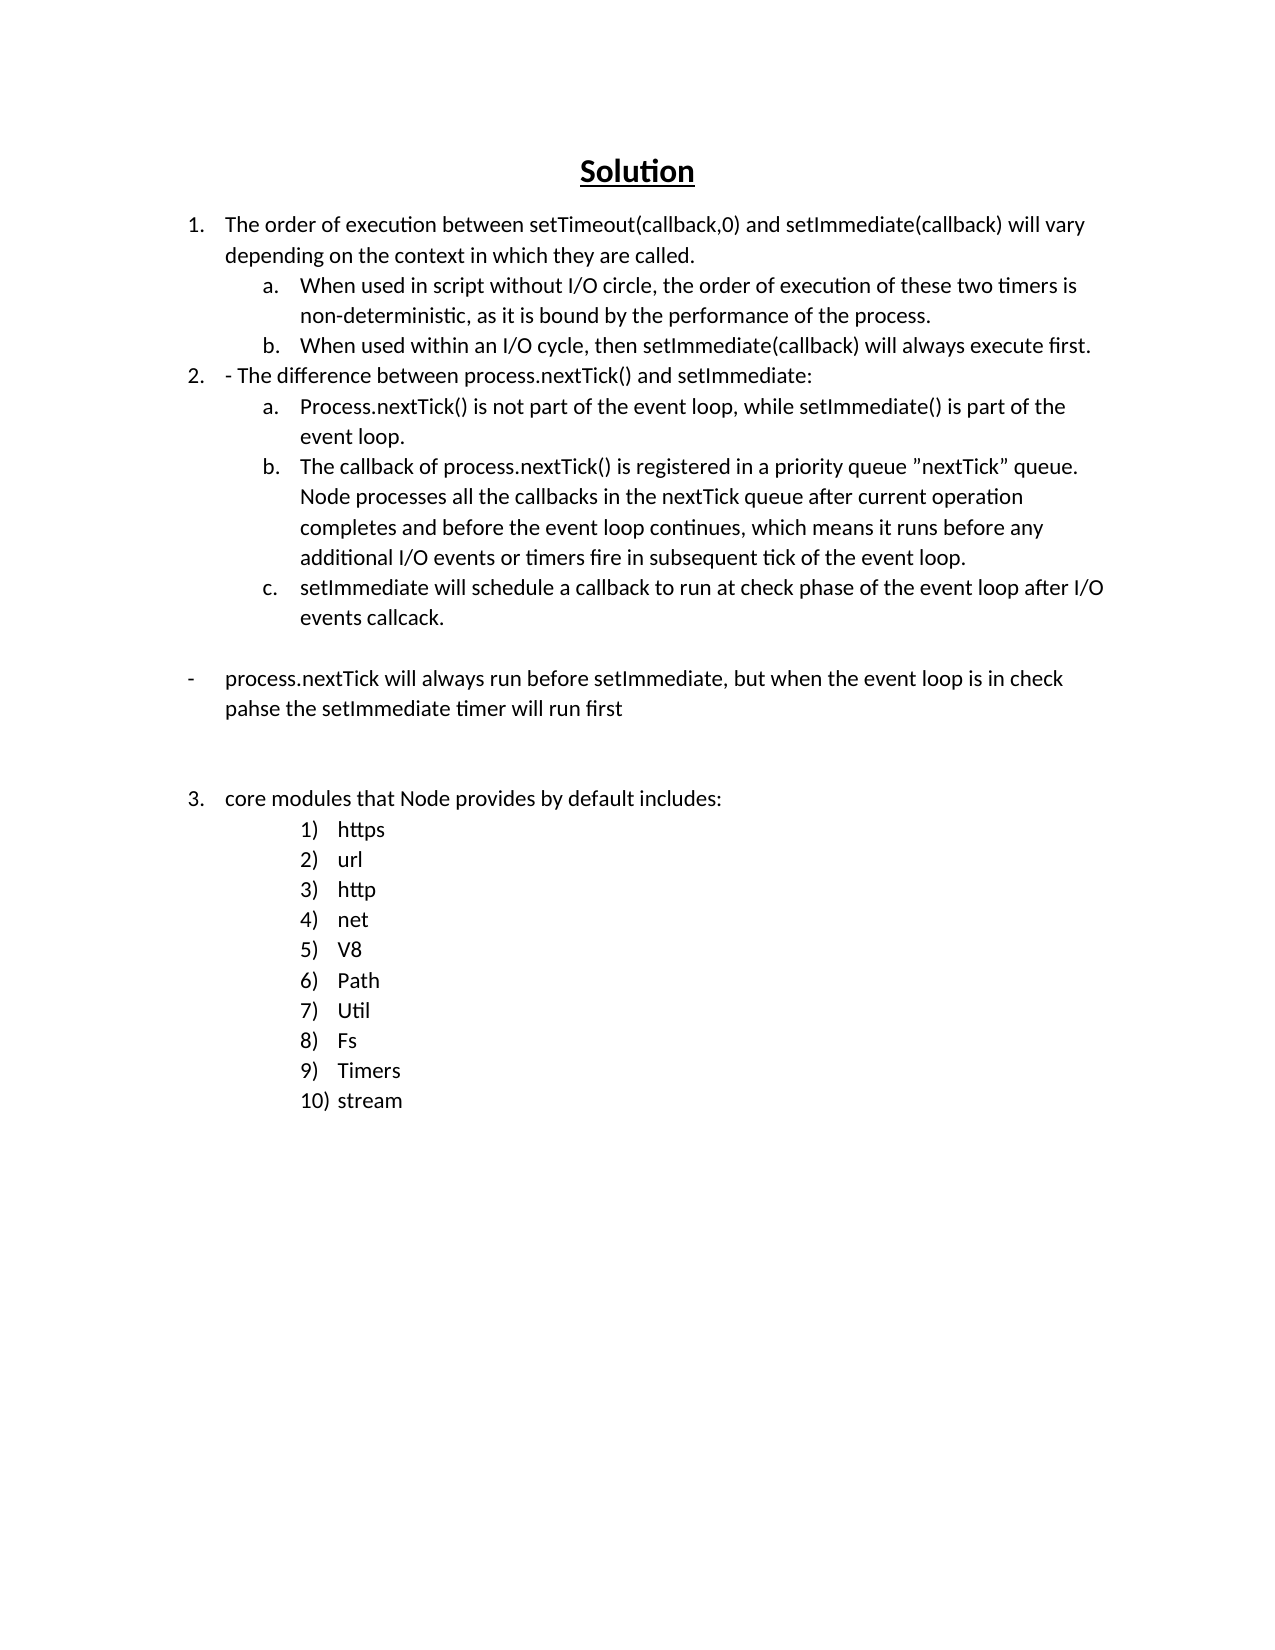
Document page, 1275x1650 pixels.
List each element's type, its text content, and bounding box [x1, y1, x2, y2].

list The callback of process.nextTick() is registered in a priority queue ”nextTick” queue. Node processes all the callbacks in the nextTick queue after current operation completes and before the event loop continues, which means it runs before any additional I/O events or timers fire in subsequent tick of the event loop. [262, 452, 1125, 571]
list process.nextTick will always run before setImmediate, but when the event loop is in check pahse the setImmediate timer will run first [187, 664, 1125, 722]
list http [300, 875, 1125, 903]
list https [300, 815, 1125, 843]
list - The difference between process.nextTick() and setImmediate: [187, 362, 1125, 390]
list Path [300, 966, 1125, 994]
list V8 [300, 936, 1125, 964]
list Util [300, 996, 1125, 1024]
text Solution [150, 150, 1125, 191]
list When used in script without I/O circle, the order of execution of these two timers is non-deterministic, as it is bound by the performance of the process. [262, 271, 1125, 329]
list Timers [300, 1056, 1125, 1084]
list When used within an I/O cycle, then setImmediate(callback) will always execute first. [262, 331, 1125, 359]
list core modules that Node provides by default includes: [187, 784, 1125, 813]
list url [300, 845, 1125, 873]
list setImmediate will schedule a callback to run at check phase of the event loop after I/O events callcack. [262, 573, 1125, 631]
list net [300, 905, 1125, 933]
list The order of execution between setTimeout(callback,0) and setImmediate(callback) will vary depending on the context in which they are called. [187, 211, 1125, 269]
list stream [300, 1087, 1125, 1115]
list Fs [300, 1026, 1125, 1054]
list Process.nextTick() is not part of the event loop, while setImmediate() is part of the event loop. [262, 392, 1125, 450]
